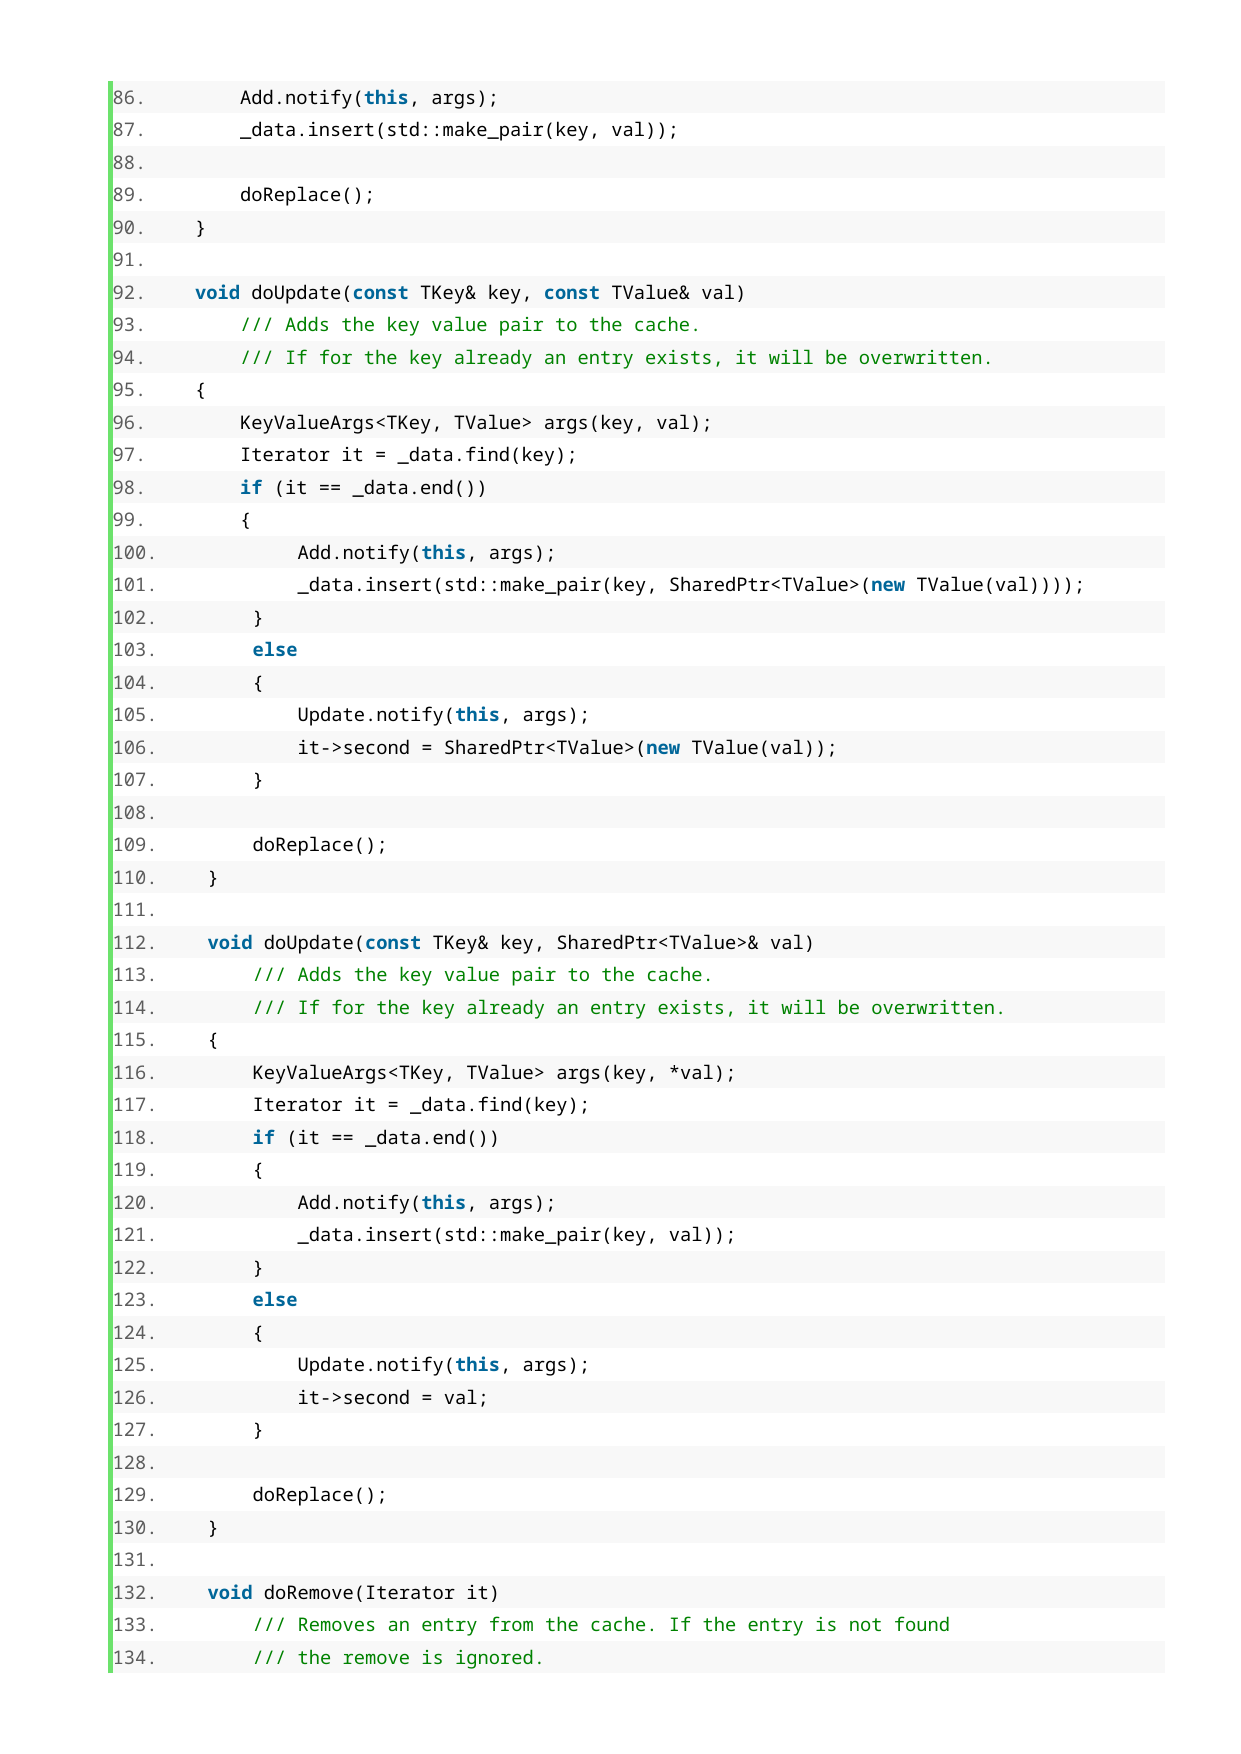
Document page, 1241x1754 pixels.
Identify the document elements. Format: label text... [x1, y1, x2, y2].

list it->second = SharedPtr<TValue>(new TValue(val)); [113, 731, 1165, 763]
list { [113, 666, 1165, 698]
list else [113, 633, 1165, 666]
list _data.insert(std::make_pair(key, val)); [113, 113, 1165, 146]
list Iterator it = _data.find(key); [113, 1088, 1165, 1121]
list { [113, 373, 1165, 406]
list Add.notify(this, args); [113, 1186, 1165, 1218]
list _data.insert(std::make_pair(key, SharedPtr<TValue>(new TValue(val)))); [113, 568, 1165, 601]
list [113, 341, 1165, 373]
list } [113, 211, 1165, 243]
list KeyValueArgs<TKey, TValue> args(key, val); [113, 406, 1165, 438]
list Iterator it = _data.find(key); [113, 438, 1165, 471]
list /// the remove is ignored. [113, 1641, 1165, 1673]
list /// Adds the key value pair to the cache. [113, 958, 1165, 991]
list if (it == _data.end()) [113, 471, 1165, 503]
list doReplace(); [113, 178, 1165, 211]
list void doRemove(Iterator it) [113, 1576, 1165, 1608]
list { [113, 1023, 1165, 1056]
list KeyValueArgs<TKey, TValue> args(key, *val); [113, 1056, 1165, 1088]
list } [113, 601, 1165, 633]
list { [113, 1153, 1165, 1186]
list it->second = val; [113, 1381, 1165, 1413]
list Add.notify(this, args); [113, 81, 1165, 113]
list Update.notify(this, args); [113, 698, 1165, 731]
list else [113, 1283, 1165, 1316]
list /// Removes an entry from the cache. If the entry is not found [113, 1608, 1165, 1641]
list } [113, 763, 1165, 796]
list void doUpdate(const TKey& key, SharedPtr<TValue>& val) [113, 926, 1165, 958]
list } [113, 1413, 1165, 1446]
list } [113, 1251, 1165, 1283]
list doReplace(); [113, 828, 1165, 861]
list void doUpdate(const TKey& key, const TValue& val) [113, 276, 1165, 308]
list Update.notify(this, args); [113, 1348, 1165, 1381]
list { [113, 503, 1165, 536]
list } [113, 1511, 1165, 1543]
list Add.notify(this, args); [113, 536, 1165, 568]
list /// If for the key already an entry exists, it will be overwritten. [113, 991, 1165, 1023]
list if (it == _data.end()) [113, 1121, 1165, 1153]
list { [113, 1316, 1165, 1348]
list } [113, 861, 1165, 893]
list doReplace(); [113, 1478, 1165, 1511]
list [113, 308, 1165, 341]
list _data.insert(std::make_pair(key, val)); [113, 1218, 1165, 1251]
